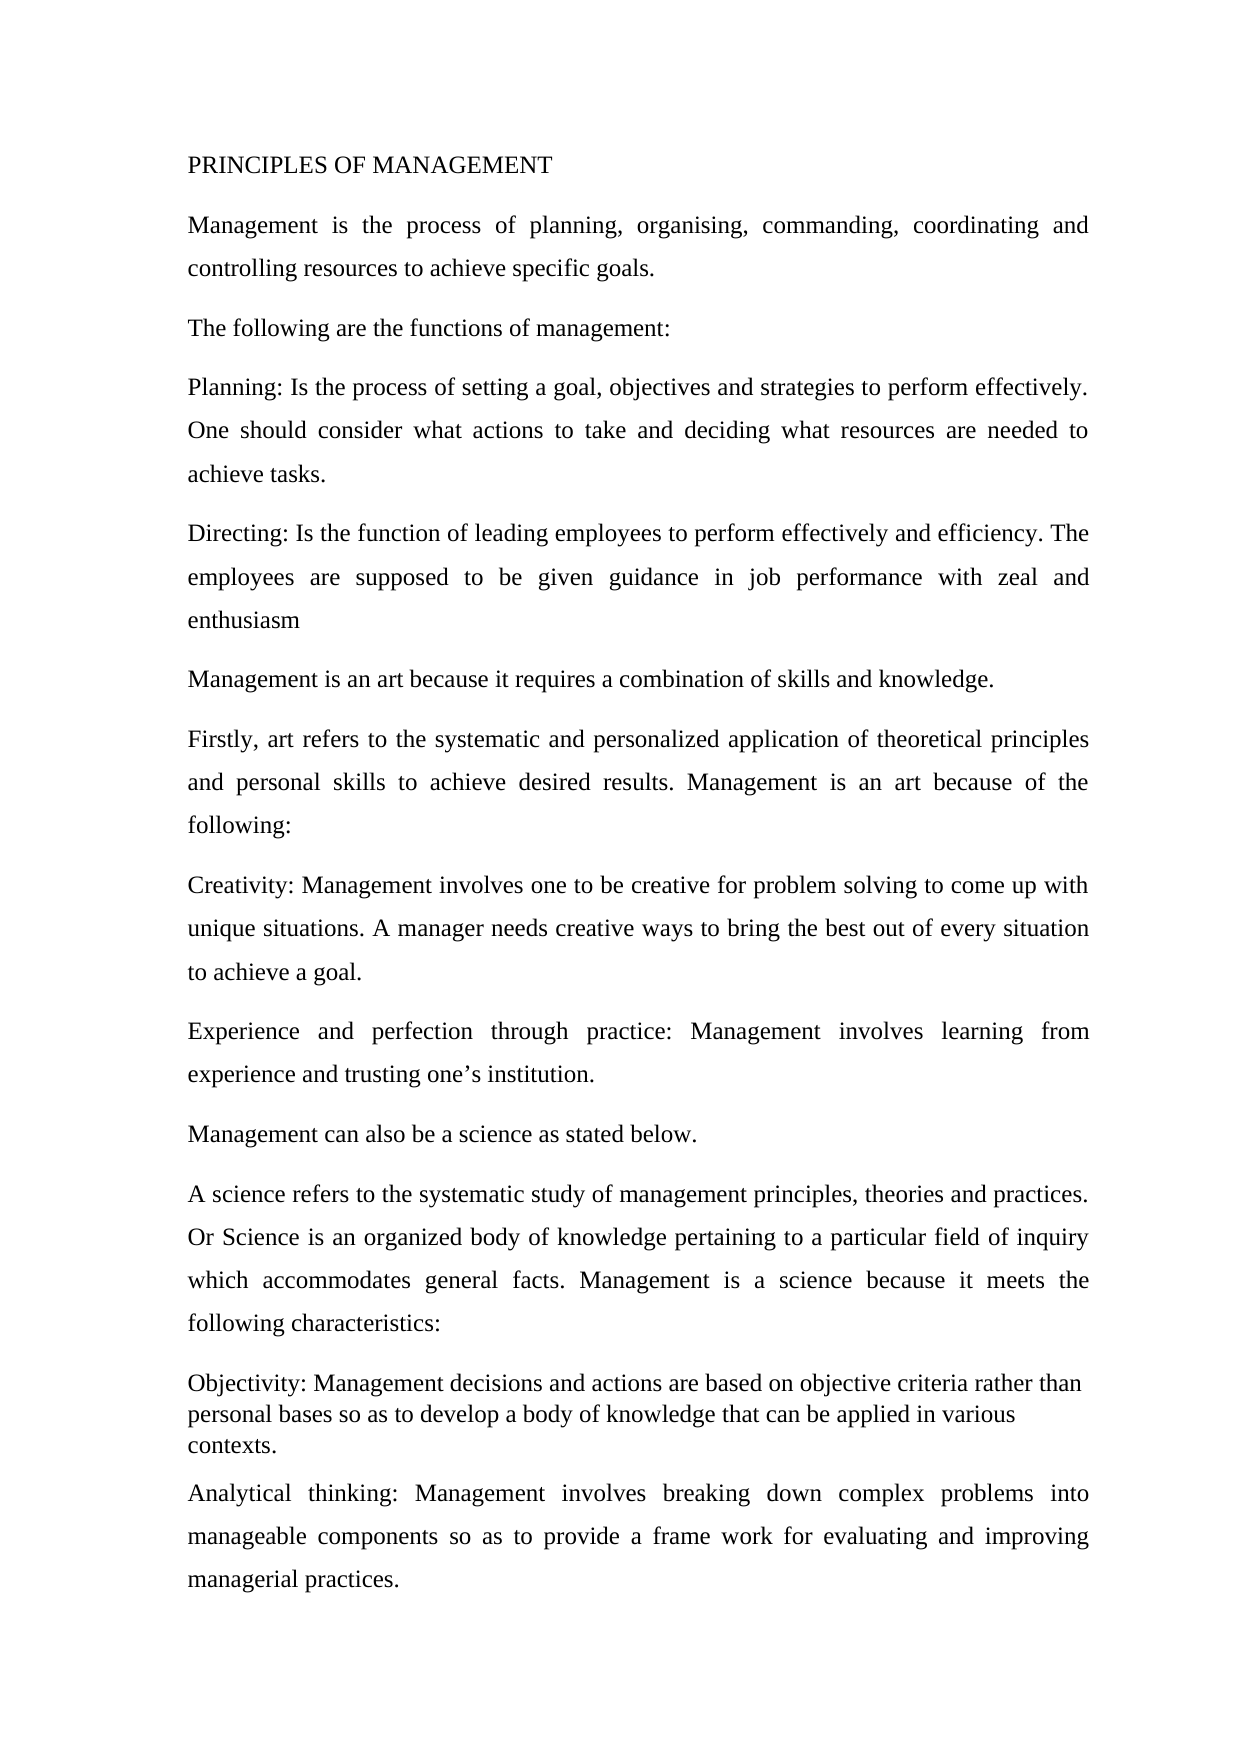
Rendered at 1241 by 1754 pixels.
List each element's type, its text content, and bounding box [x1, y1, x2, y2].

text Creativity: Management involves one to be creative for problem solving to come up with unique situations. A manager needs creative ways to bring the best out of every situation to achieve a goal. [187, 870, 1090, 985]
text Directing: Is the function of leading employees to perform effectively and efficiency. The employees are supposed to be given guidance in job performance with zeal and enthusiasm [187, 518, 1090, 633]
text Objectivity: Management decisions and actions are based on objective criteria rather than personal bases so as to develop a body of knowledge that can be applied in various contexts. [187, 1368, 1090, 1459]
text Management is the process of planning, organising, commanding, coordinating and controlling resources to achieve specific goals. [187, 210, 1090, 282]
text A science refers to the systematic study of management principles, theories and practices. Or Science is an organized body of knowledge pertaining to a particular field of inquiry which accommodates general facts. Management is a science because it meets the following characteristics: [187, 1179, 1090, 1337]
text Management can also be a science as stated below. [187, 1119, 1090, 1148]
text Planning: Is the process of setting a goal, objectives and strategies to perform effectively. One should consider what actions to take and deciding what resources are needed to achieve tasks. [187, 372, 1090, 487]
text Firstly, art refers to the systematic and personalized application of theoretical principles and personal skills to achieve desired results. Management is an art because of the following: [187, 724, 1090, 839]
text The following are the functions of management: [187, 313, 1090, 341]
text PRINCIPLES OF MANAGEMENT [187, 150, 1090, 179]
text Analytical thinking: Management involves breaking down complex problems into manageable components so as to provide a frame work for evaluating and improving managerial practices. [187, 1478, 1090, 1593]
text Experience and perfection through practice: Management involves learning from experience and trusting one’s institution. [187, 1016, 1090, 1088]
text Management is an art because it requires a combination of skills and knowledge. [187, 664, 1090, 693]
